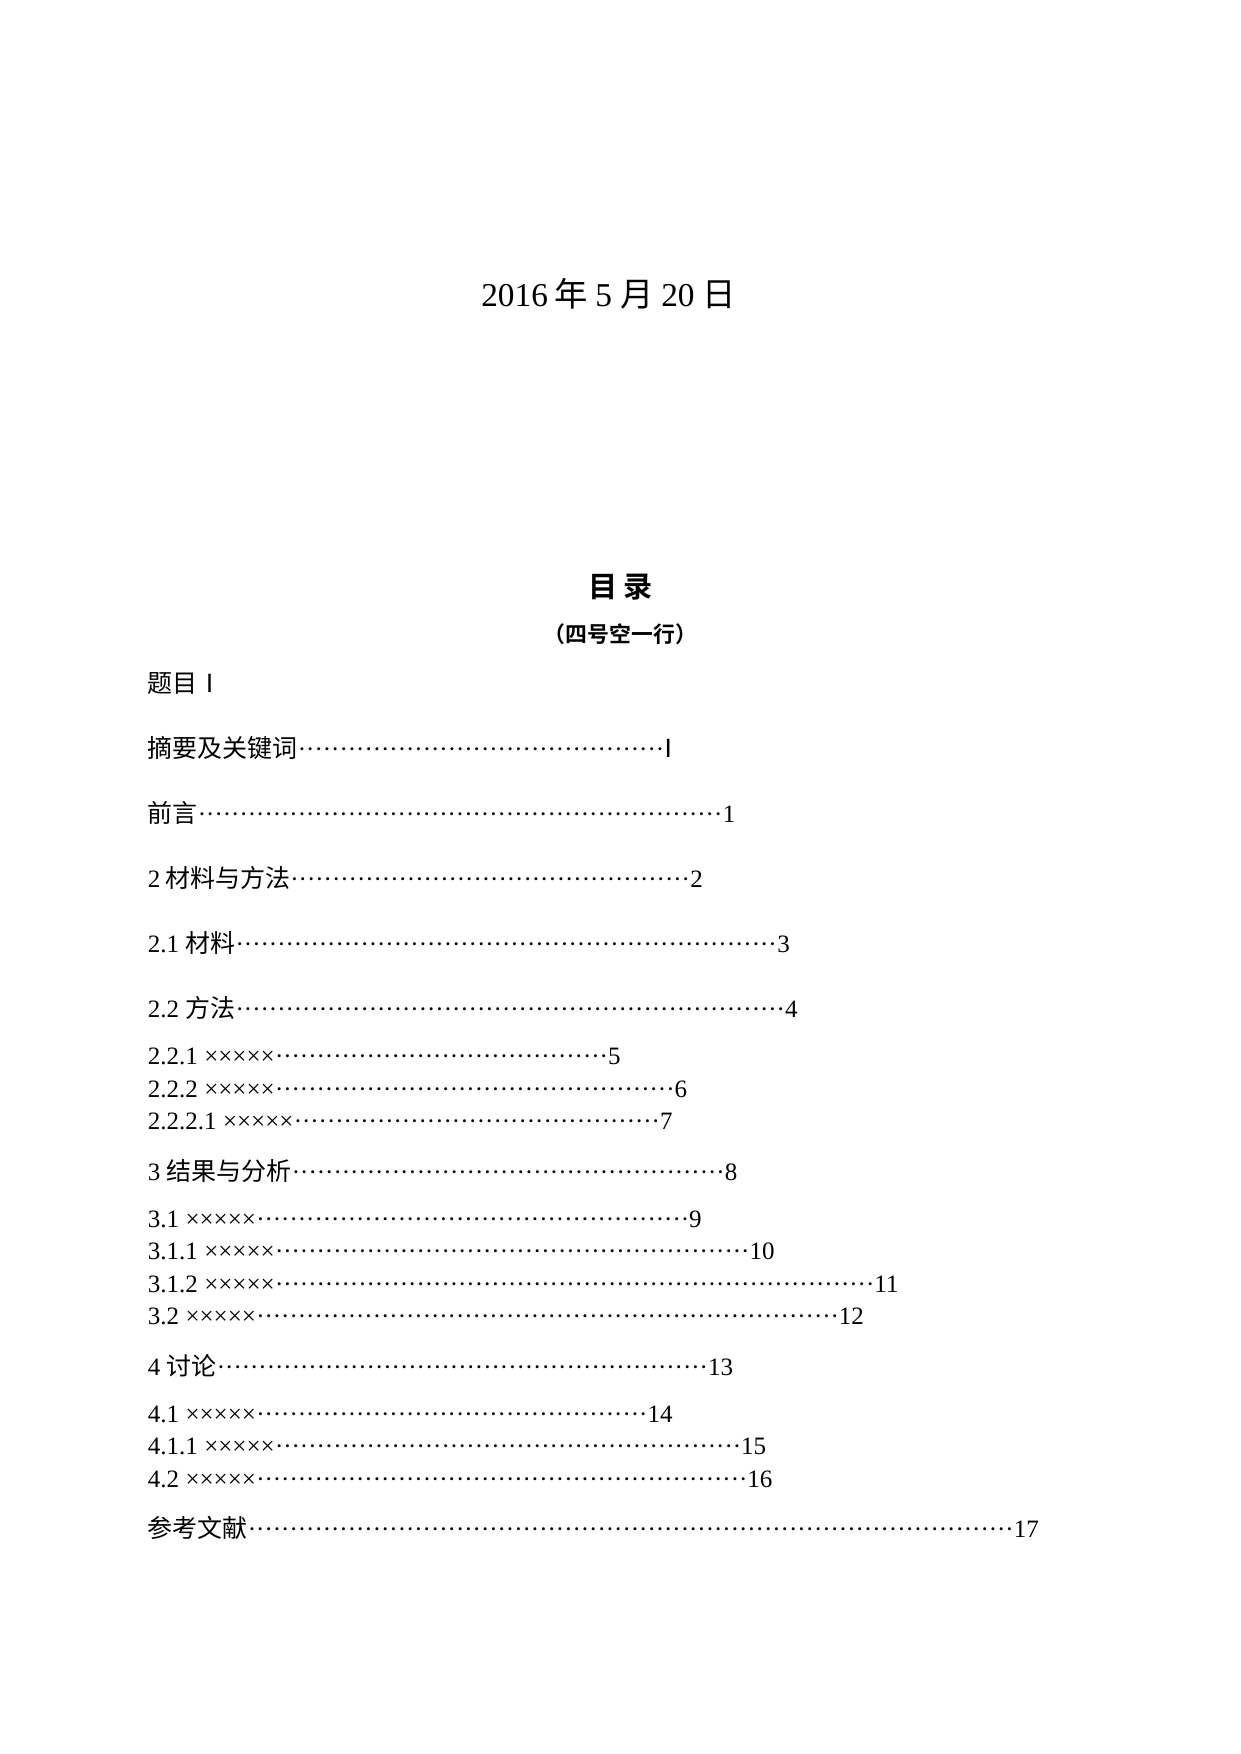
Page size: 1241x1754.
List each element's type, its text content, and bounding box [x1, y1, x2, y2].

text 3 结果与分析····················································8 [148, 1137, 1092, 1202]
text 摘要及关键词············································Ⅰ [148, 714, 1092, 779]
text 2016年 5 月 20 日 [148, 259, 1092, 324]
text 2.1 材料·································································3 [148, 909, 1092, 974]
text 目 录 [148, 552, 1092, 617]
text 2.2.1 ×××××········································5 [148, 1039, 1092, 1072]
text 3.1.2 ×××××········································································11 [148, 1267, 1092, 1299]
text （四号空一行） [148, 617, 1092, 649]
text 前言·······························································1 [148, 779, 1092, 844]
text 4.1.1 ×××××························································15 [148, 1429, 1092, 1462]
text 2材料与方法················································2 [148, 844, 1092, 909]
text 2.2 方法··································································4 [148, 974, 1092, 1039]
text 4.1 ×××××···············································14 [148, 1397, 1092, 1429]
text 3.1 ×××××····················································9 [148, 1202, 1092, 1234]
text 2.2.2 ×××××················································6 [148, 1072, 1092, 1104]
text 3.1.1 ×××××·························································10 [148, 1234, 1092, 1267]
text 参考文献····························································································17 [148, 1494, 1092, 1559]
text 4.2 ×××××···························································16 [148, 1462, 1092, 1494]
text 题目Ⅰ [148, 649, 1092, 714]
text .1 ×××××············································7 [148, 1104, 1092, 1137]
text 4 讨论···························································13 [148, 1332, 1092, 1397]
text 3.2 ×××××······································································12 [148, 1299, 1092, 1332]
